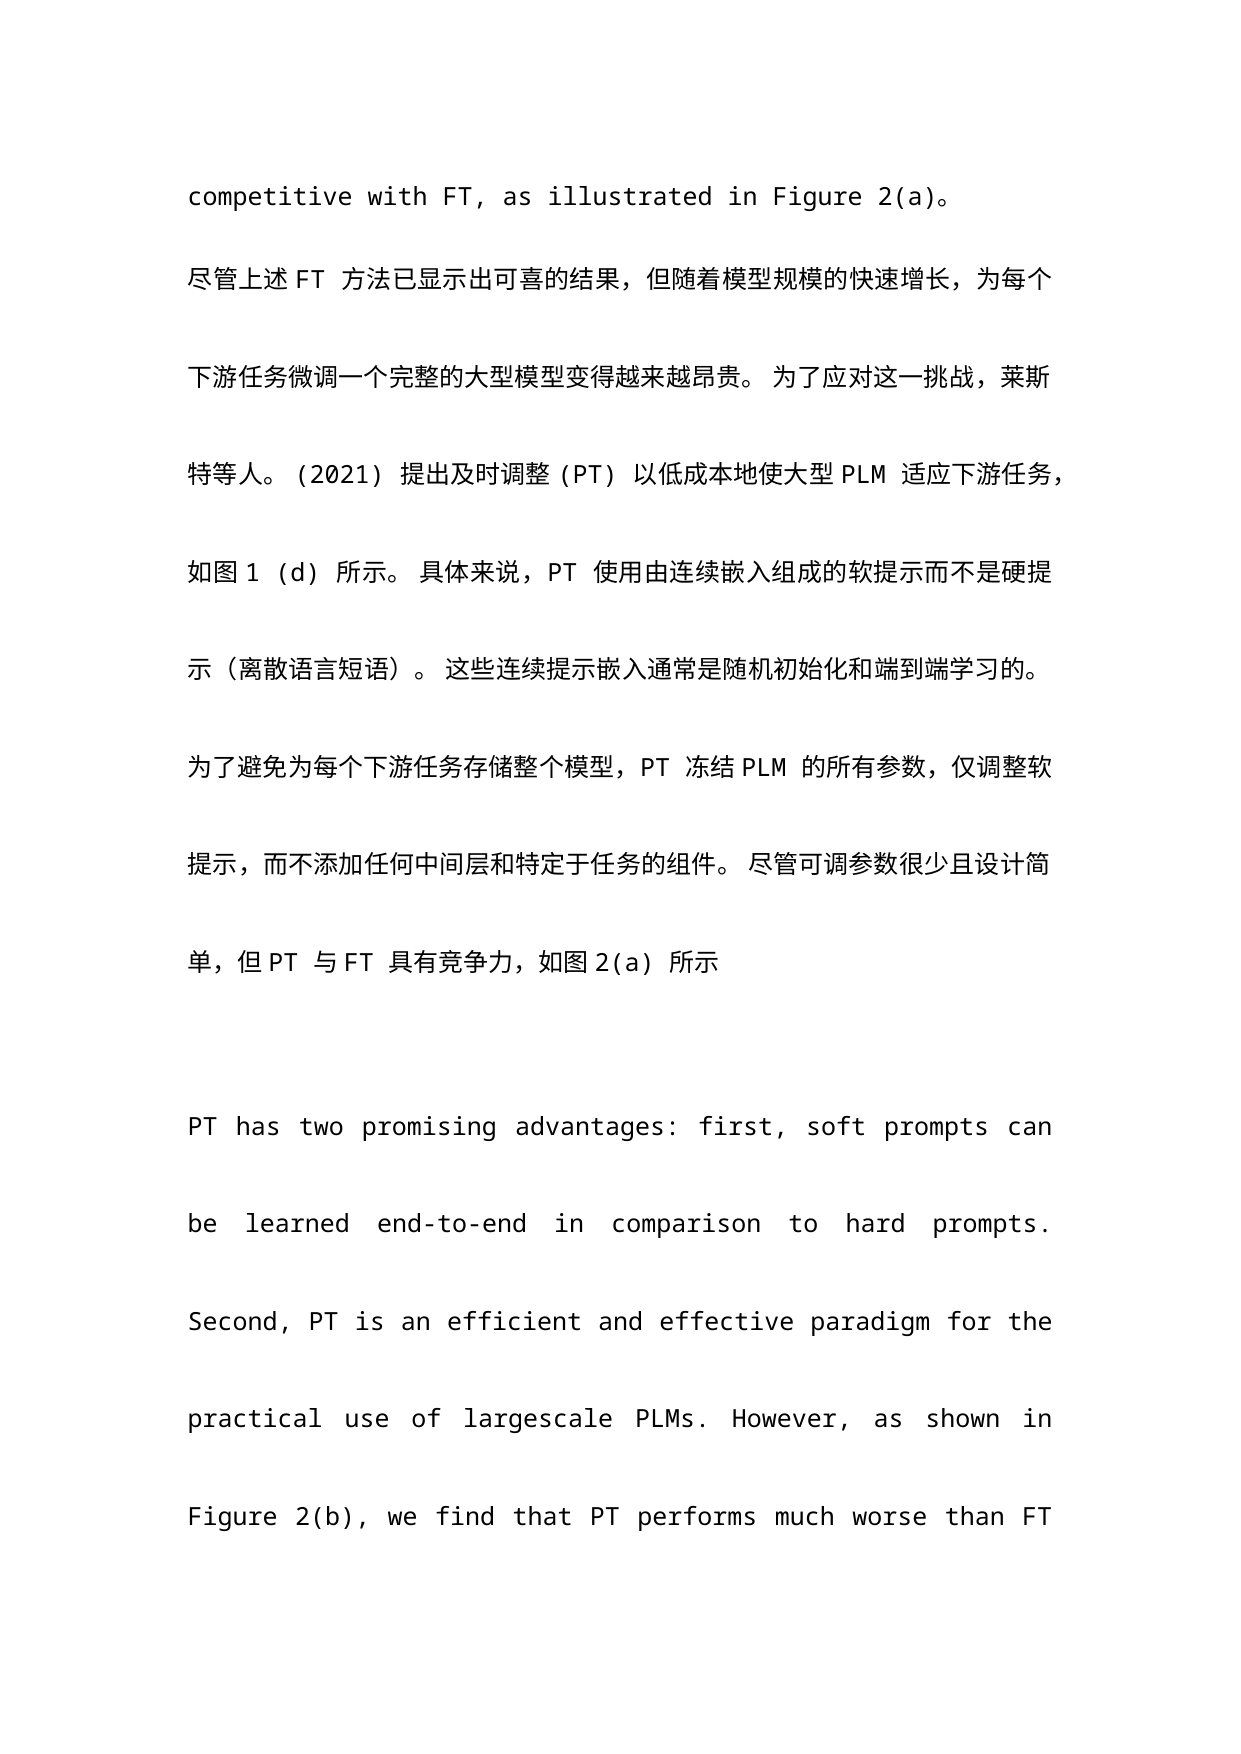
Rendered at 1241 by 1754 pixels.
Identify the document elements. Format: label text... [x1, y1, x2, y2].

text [187, 162, 1053, 227]
text 尽管上述 FT 方法已显示出可喜的结果，但随着模型规模的快速增长，为每个下游任务微调一个完整的大型模型变得越来越昂贵。 为了应对这一挑战，莱斯特等人。 (2021) 提出及时调整 (PT) 以低成本地使大型 PLM 适应下游任务，如图 1 (d) 所示。 具体来说，PT 使用由连续嵌入组成的软提示而不是硬提示（离散语言短语）。 这些连续提示嵌入通常是随机初始化和端到端学习的。 为了避免为每个下游任务存储整个模型，PT 冻结 PLM 的所有参数，仅调整软提示，而不添加任何中间层和特定于任务的组件。 尽管可调参数很少且设计简单，但 PT 与 FT 具有竞争力，如图 2(a) 所示 [187, 245, 1053, 993]
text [187, 1093, 1053, 1548]
